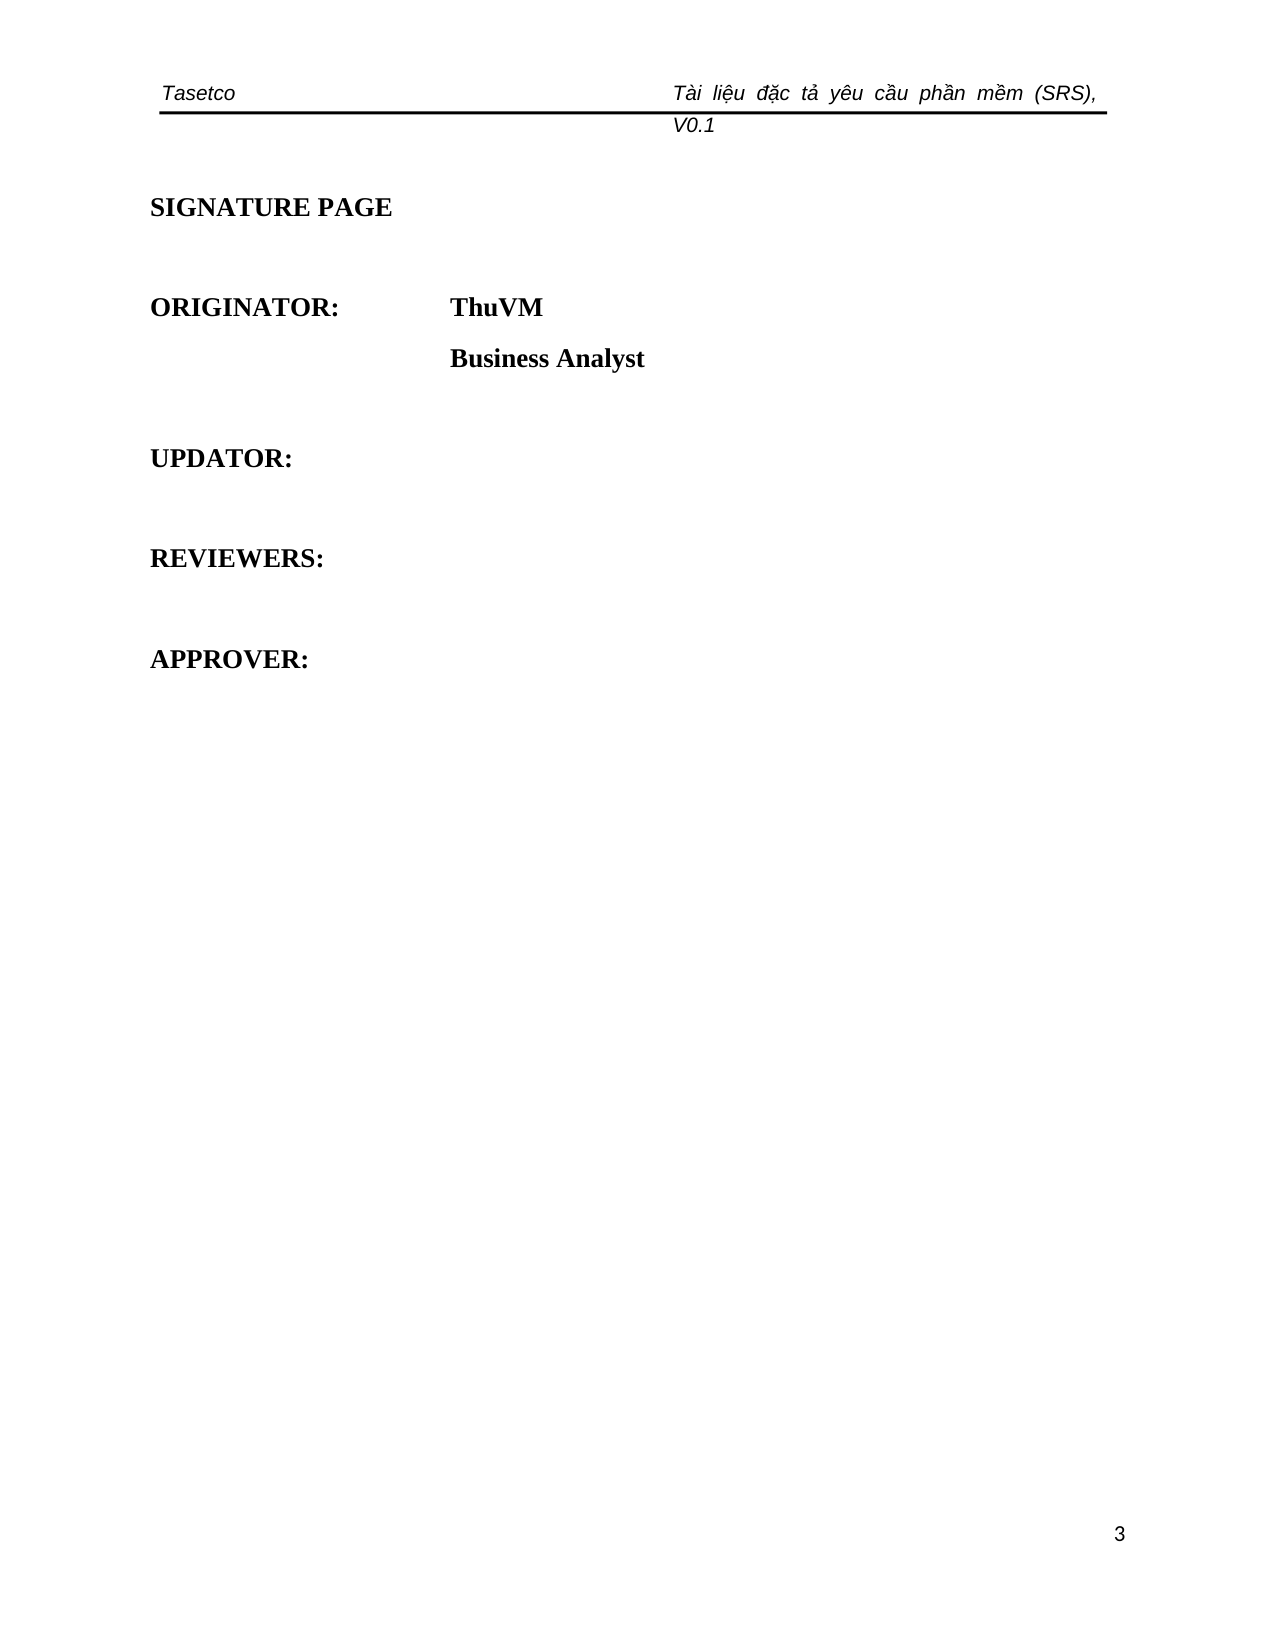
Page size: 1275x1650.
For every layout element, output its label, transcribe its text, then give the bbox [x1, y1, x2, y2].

text REVIEWERS: [150, 542, 1125, 574]
text UPDATOR: [150, 442, 1125, 473]
text Business Analyst [150, 342, 1125, 373]
text ORIGINATOR: ThuVM [150, 291, 1125, 323]
text SIGNATURE PAGE [150, 191, 1125, 222]
text APPROVER: [150, 643, 1125, 674]
